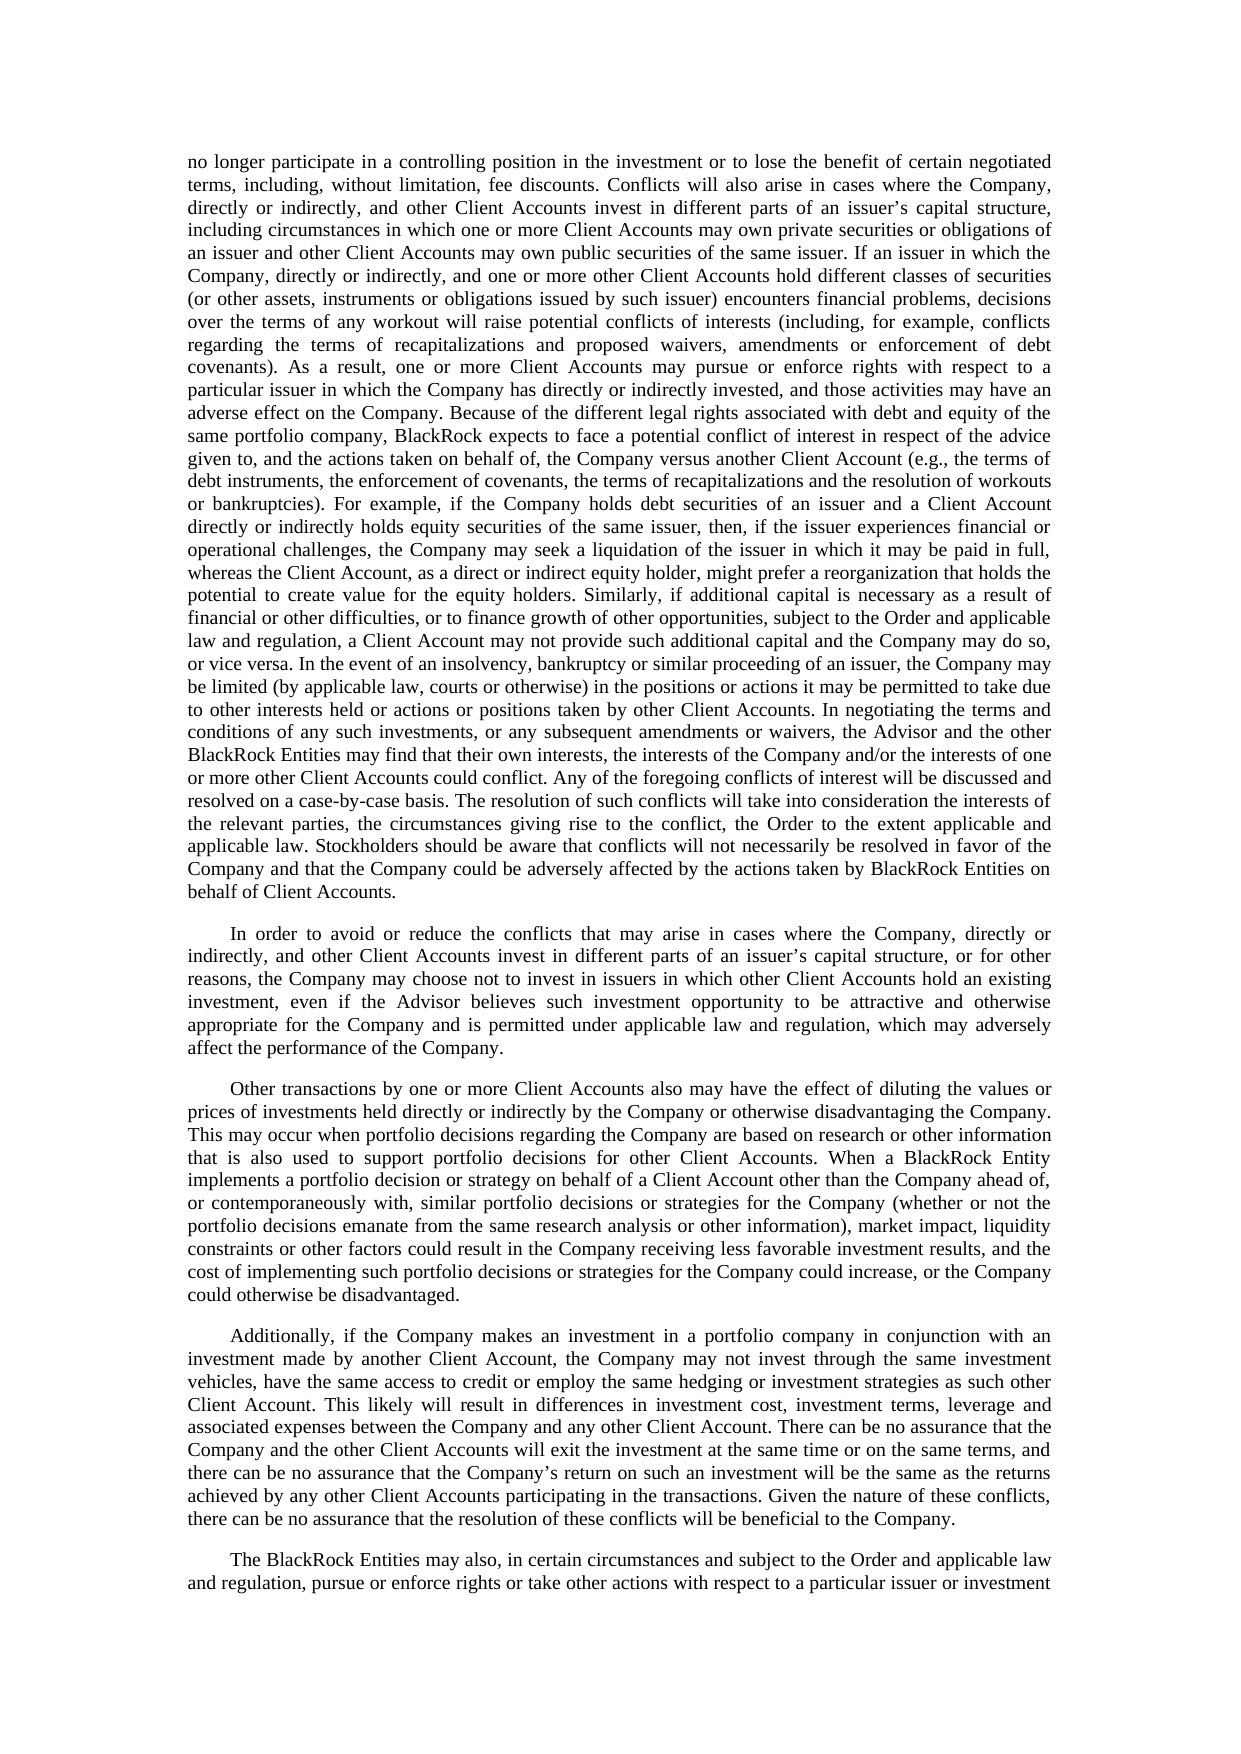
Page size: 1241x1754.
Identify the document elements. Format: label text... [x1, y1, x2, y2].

text Other transactions by one or more Client Accounts also may have the effect of diluting the values or prices of investments held directly or indirectly by the Company or otherwise disadvantaging the Company. This may occur when portfolio decisions regarding the Company are based on research or other information that is also used to support portfolio decisions for other Client Accounts. When a BlackRock Entity implements a portfolio decision or strategy on behalf of a Client Account other than the Company ahead of, or contemporaneously with, similar portfolio decisions or strategies for the Company (whether or not the portfolio decisions emanate from the same research analysis or other information), market impact, liquidity constraints or other factors could result in the Company receiving less favorable investment results, and the cost of implementing such portfolio decisions or strategies for the Company could increase, or the Company could otherwise be disadvantaged. [187, 1077, 1053, 1305]
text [187, 150, 1053, 903]
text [187, 1548, 1053, 1594]
text Additionally, if the Company makes an investment in a portfolio company in conjunction with an investment made by another Client Account, the Company may not invest through the same investment vehicles, have the same access to credit or employ the same hedging or investment strategies as such other Client Account. This likely will result in differences in investment cost, investment terms, leverage and associated expenses between the Company and any other Client Account. There can be no assurance that the Company and the other Client Accounts will exit the investment at the same time or on the same terms, and there can be no assurance that the Company’s return on such an investment will be the same as the returns achieved by any other Client Accounts participating in the transactions. Given the nature of these conflicts, there can be no assurance that the resolution of these conflicts will be beneficial to the Company. [187, 1324, 1053, 1529]
text In order to avoid or reduce the conflicts that may arise in cases where the Company, directly or indirectly, and other Client Accounts invest in different parts of an issuer’s capital structure, or for other reasons, the Company may choose not to invest in issuers in which other Client Accounts hold an existing investment, even if the Advisor believes such investment opportunity to be attractive and otherwise appropriate for the Company and is permitted under applicable law and regulation, which may adversely affect the performance of the Company. [187, 922, 1053, 1058]
